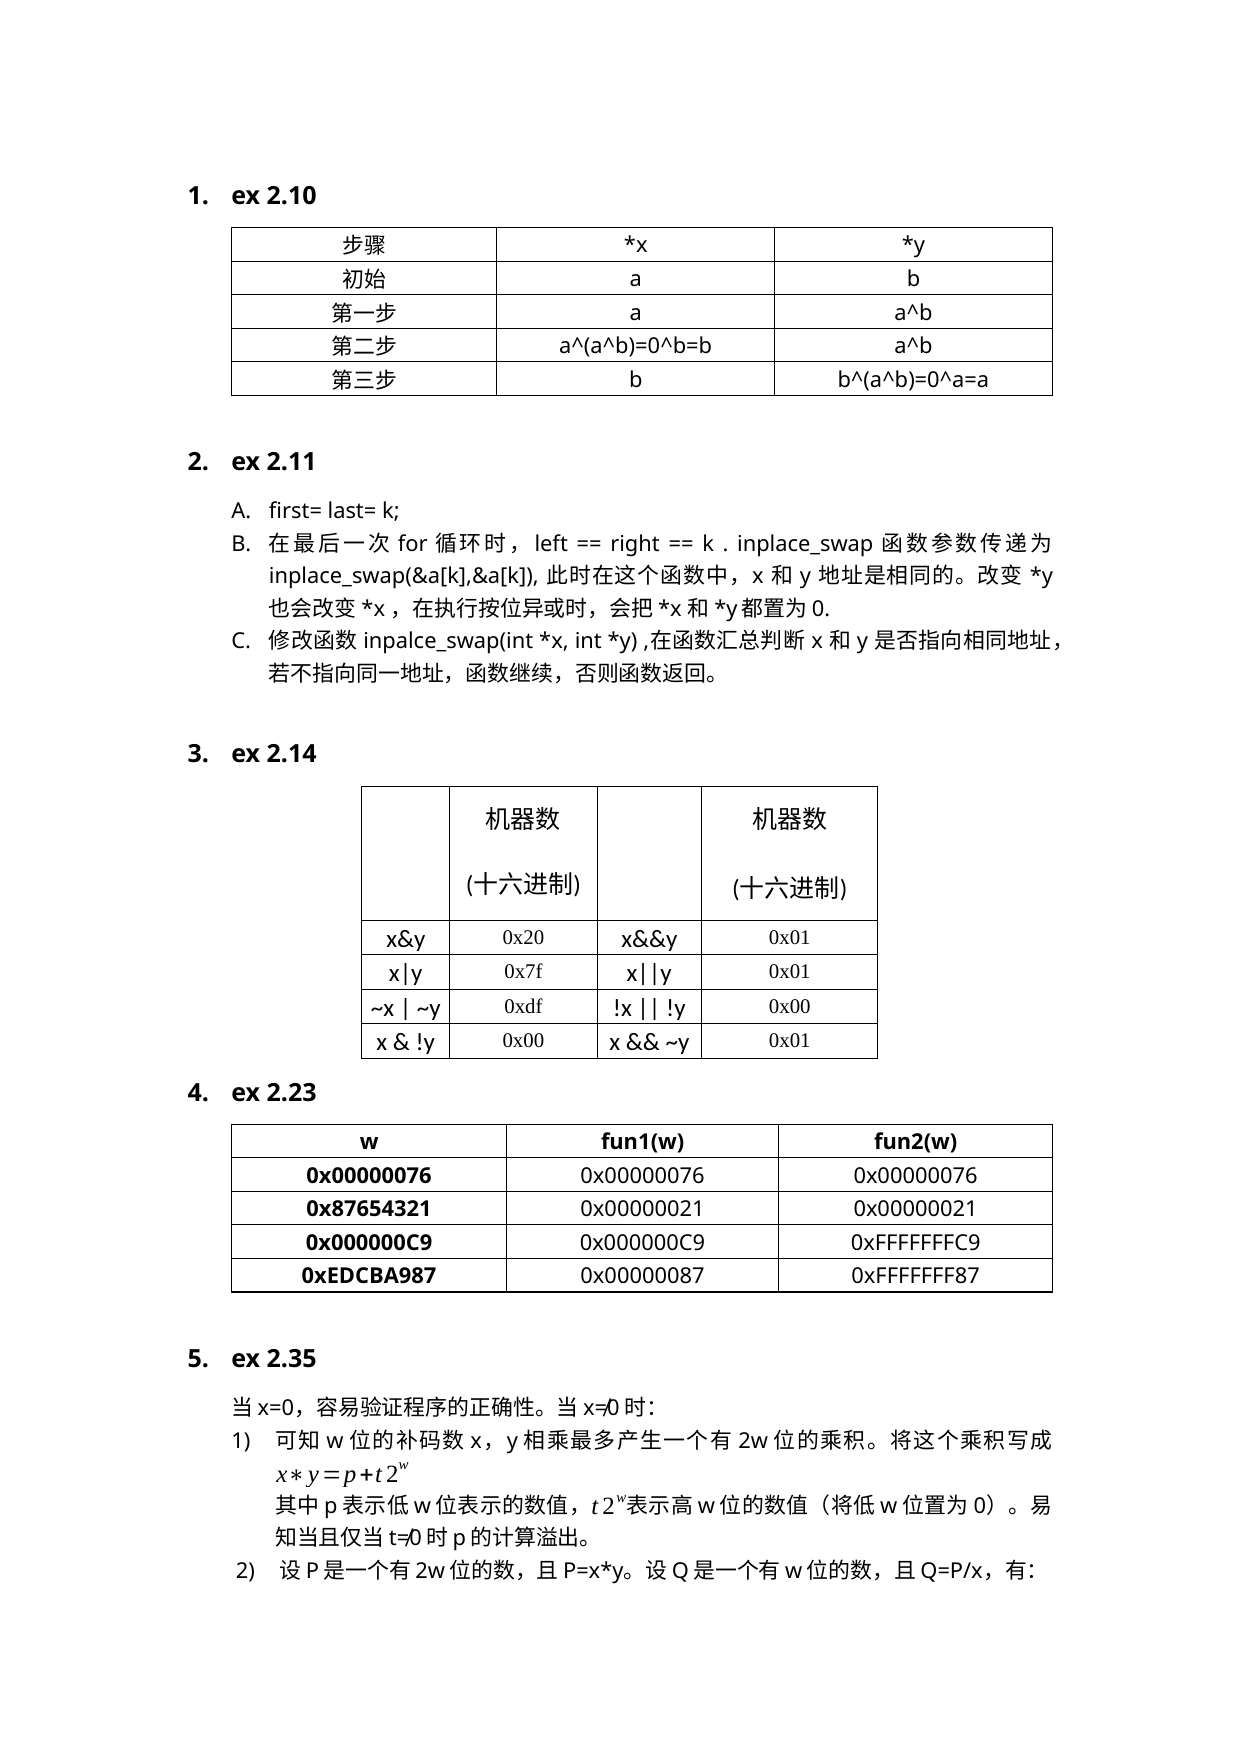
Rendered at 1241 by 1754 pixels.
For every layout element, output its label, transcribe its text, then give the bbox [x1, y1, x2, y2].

list 修改函数 inpalce_swap(int *x, int *y) ,在函数汇总判断 x 和 y 是否指向相同地址，若不指向同一地址，函数继续，否则函数返回。 [231, 623, 1053, 688]
table_cell a^b [775, 295, 1052, 328]
table_cell 0x01 [702, 921, 877, 954]
table_cell 初始 [232, 262, 496, 294]
list 在最后一次for循环时，left == right == k . inplace_swap函数参数传递为inplace_swap(&a[k],&a[k]), 此时在这个函数中，x 和 y 地址是相同的。改变 *y 也会改变 *x ，在执行按位异或时，会把 *x 和 *y都置为0. [231, 526, 1053, 623]
table_cell x && ~y [598, 1024, 701, 1058]
table_cell b [497, 362, 774, 395]
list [231, 1552, 1053, 1585]
table_header 机器数 (十六进制) [702, 787, 877, 920]
table_cell 0x01 [702, 955, 877, 989]
table_cell ~x | ~y [362, 990, 449, 1023]
table_cell 0xdf [450, 990, 597, 1023]
table_cell 0x00000087 [507, 1259, 778, 1291]
table_header *x [497, 228, 774, 261]
list ex 2.35 [187, 1325, 1053, 1390]
table_cell a [497, 262, 774, 294]
table_cell 0x20 [450, 921, 597, 954]
table_cell 0x00 [702, 990, 877, 1023]
table_header *y [775, 228, 1052, 261]
table_cell !x || !y [598, 990, 701, 1023]
table_cell 0x01 [702, 1024, 877, 1058]
table_cell 0xEDCBA987 [232, 1259, 506, 1291]
table_cell 0x00000076 [507, 1158, 778, 1191]
table_cell 第一步 [232, 295, 496, 328]
table_cell 0xFFFFFFFC9 [779, 1225, 1052, 1258]
table_cell 0x7f [450, 955, 597, 989]
table_cell b [775, 262, 1052, 294]
list 可知w位的补码数x，y相乘最多产生一个有2w位的乘积。将这个乘积写成 [231, 1422, 1053, 1487]
table_cell a^b [775, 329, 1052, 361]
list ex 2.10 [187, 162, 1053, 227]
table_cell 0x00000021 [779, 1192, 1052, 1224]
list 当x=0，容易验证程序的正确性。当x≠0时： [231, 1390, 1053, 1422]
table_cell 0x00 [450, 1024, 597, 1058]
list ex 2.11 [187, 428, 1053, 493]
table_cell x||y [598, 955, 701, 989]
table_cell x&&y [598, 921, 701, 954]
table_cell 第二步 [232, 329, 496, 361]
list ex 2.14 [187, 721, 1053, 786]
list 其中p表示低w位表示的数值，表示高w位的数值（将低w位置为0）。易知当且仅当t≠0时p的计算溢出。 [275, 1487, 1053, 1552]
table_cell x|y [362, 955, 449, 989]
table_cell 0x00000076 [779, 1158, 1052, 1191]
table_cell x & !y [362, 1024, 449, 1058]
table_cell 0xFFFFFFF87 [779, 1259, 1052, 1291]
list first= last= k; [231, 493, 1053, 526]
table_cell 0x00000076 [232, 1158, 506, 1191]
table_header fun2(w) [779, 1125, 1052, 1157]
table_cell 0x00000021 [507, 1192, 778, 1224]
table_cell a [497, 295, 774, 328]
table_header w [232, 1125, 506, 1157]
list ex 2.23 [187, 1059, 1053, 1124]
table_cell x&y [362, 921, 449, 954]
table_cell a^(a^b)=0^b=b [497, 329, 774, 361]
table_cell 0x87654321 [232, 1192, 506, 1224]
table_header [598, 787, 701, 920]
table_header fun1(w) [507, 1125, 778, 1157]
table_header [362, 787, 449, 920]
table_header 机器数 (十六进制) [450, 787, 597, 920]
table_cell 0x000000C9 [507, 1225, 778, 1258]
table_cell 第三步 [232, 362, 496, 395]
table_cell b^(a^b)=0^a=a [775, 362, 1052, 395]
table_header 步骤 [232, 228, 496, 261]
table_cell 0x000000C9 [232, 1225, 506, 1258]
